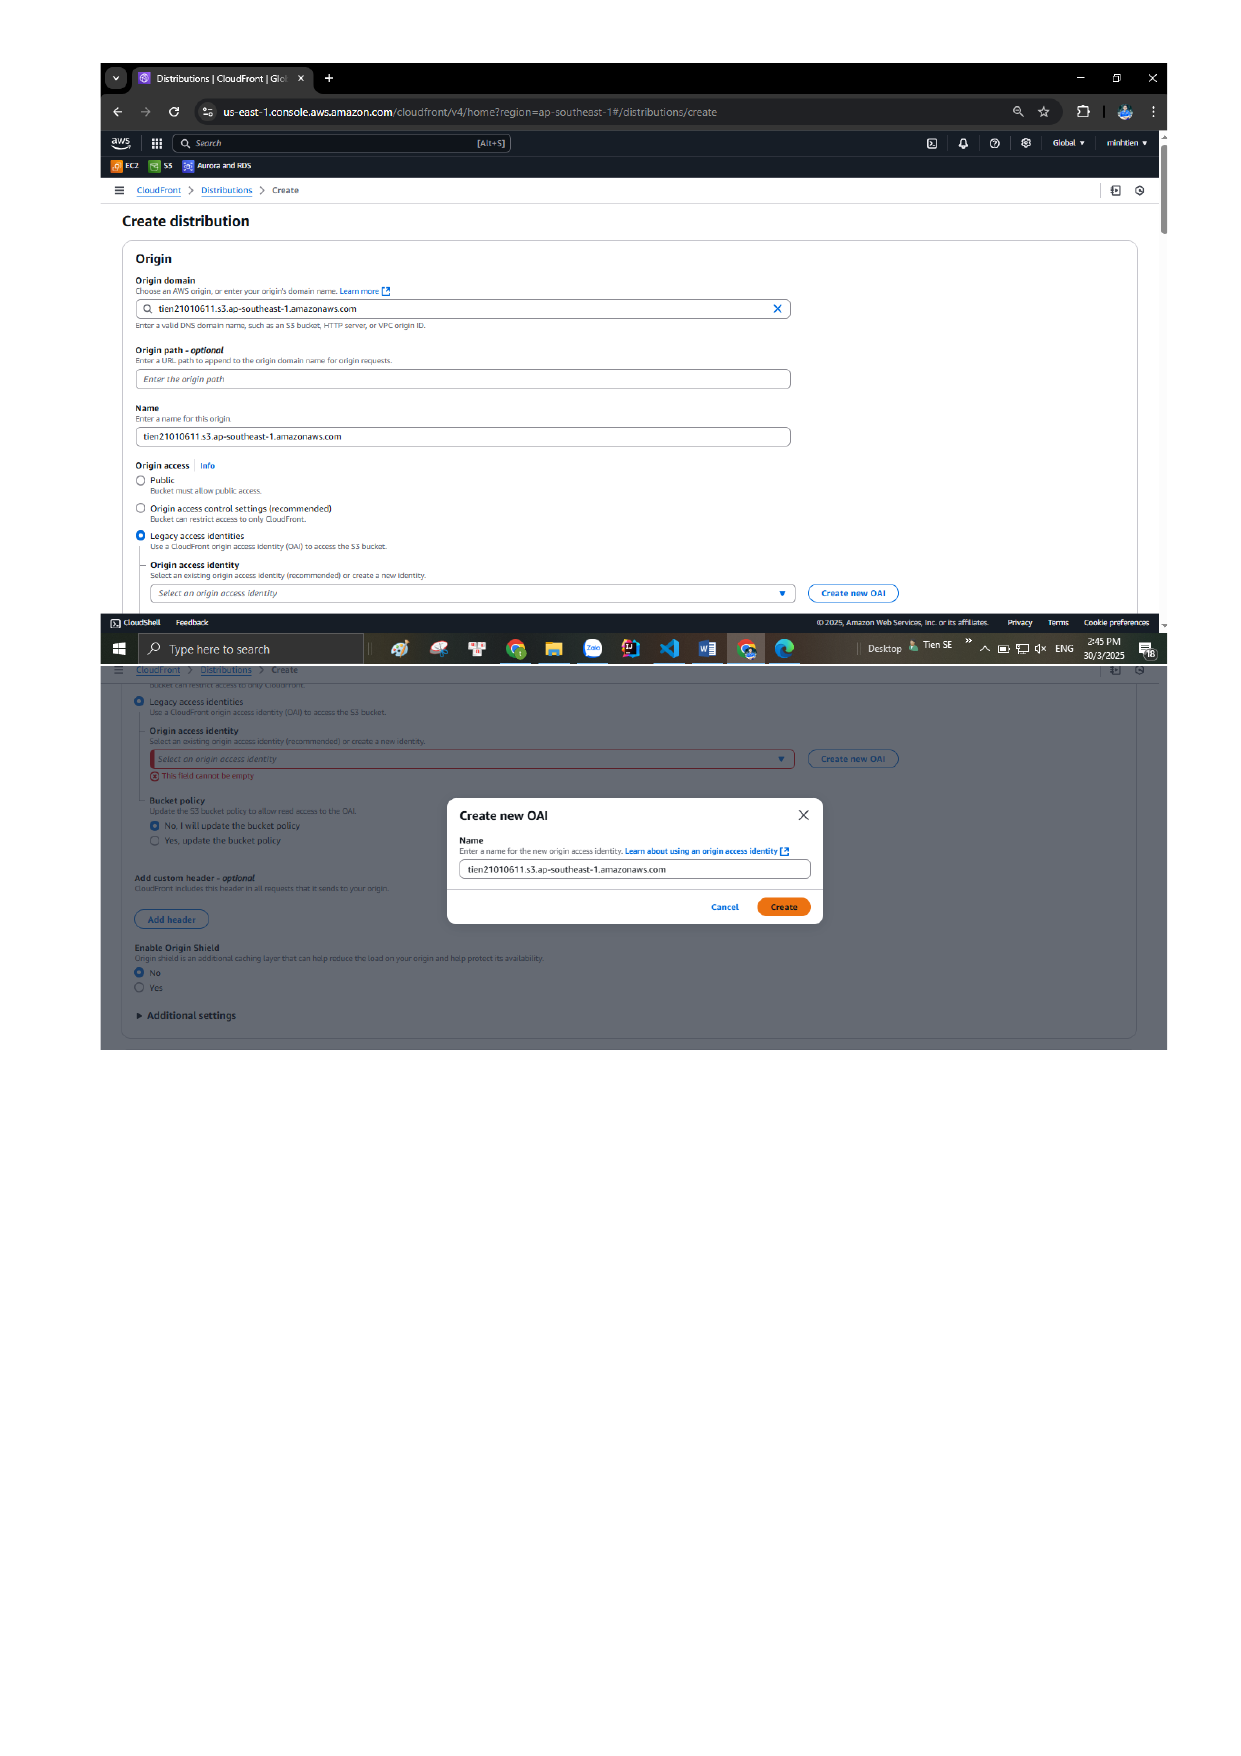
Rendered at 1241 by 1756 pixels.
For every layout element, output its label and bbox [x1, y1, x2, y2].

picture [100, 666, 1168, 1050]
picture [100, 63, 1168, 664]
